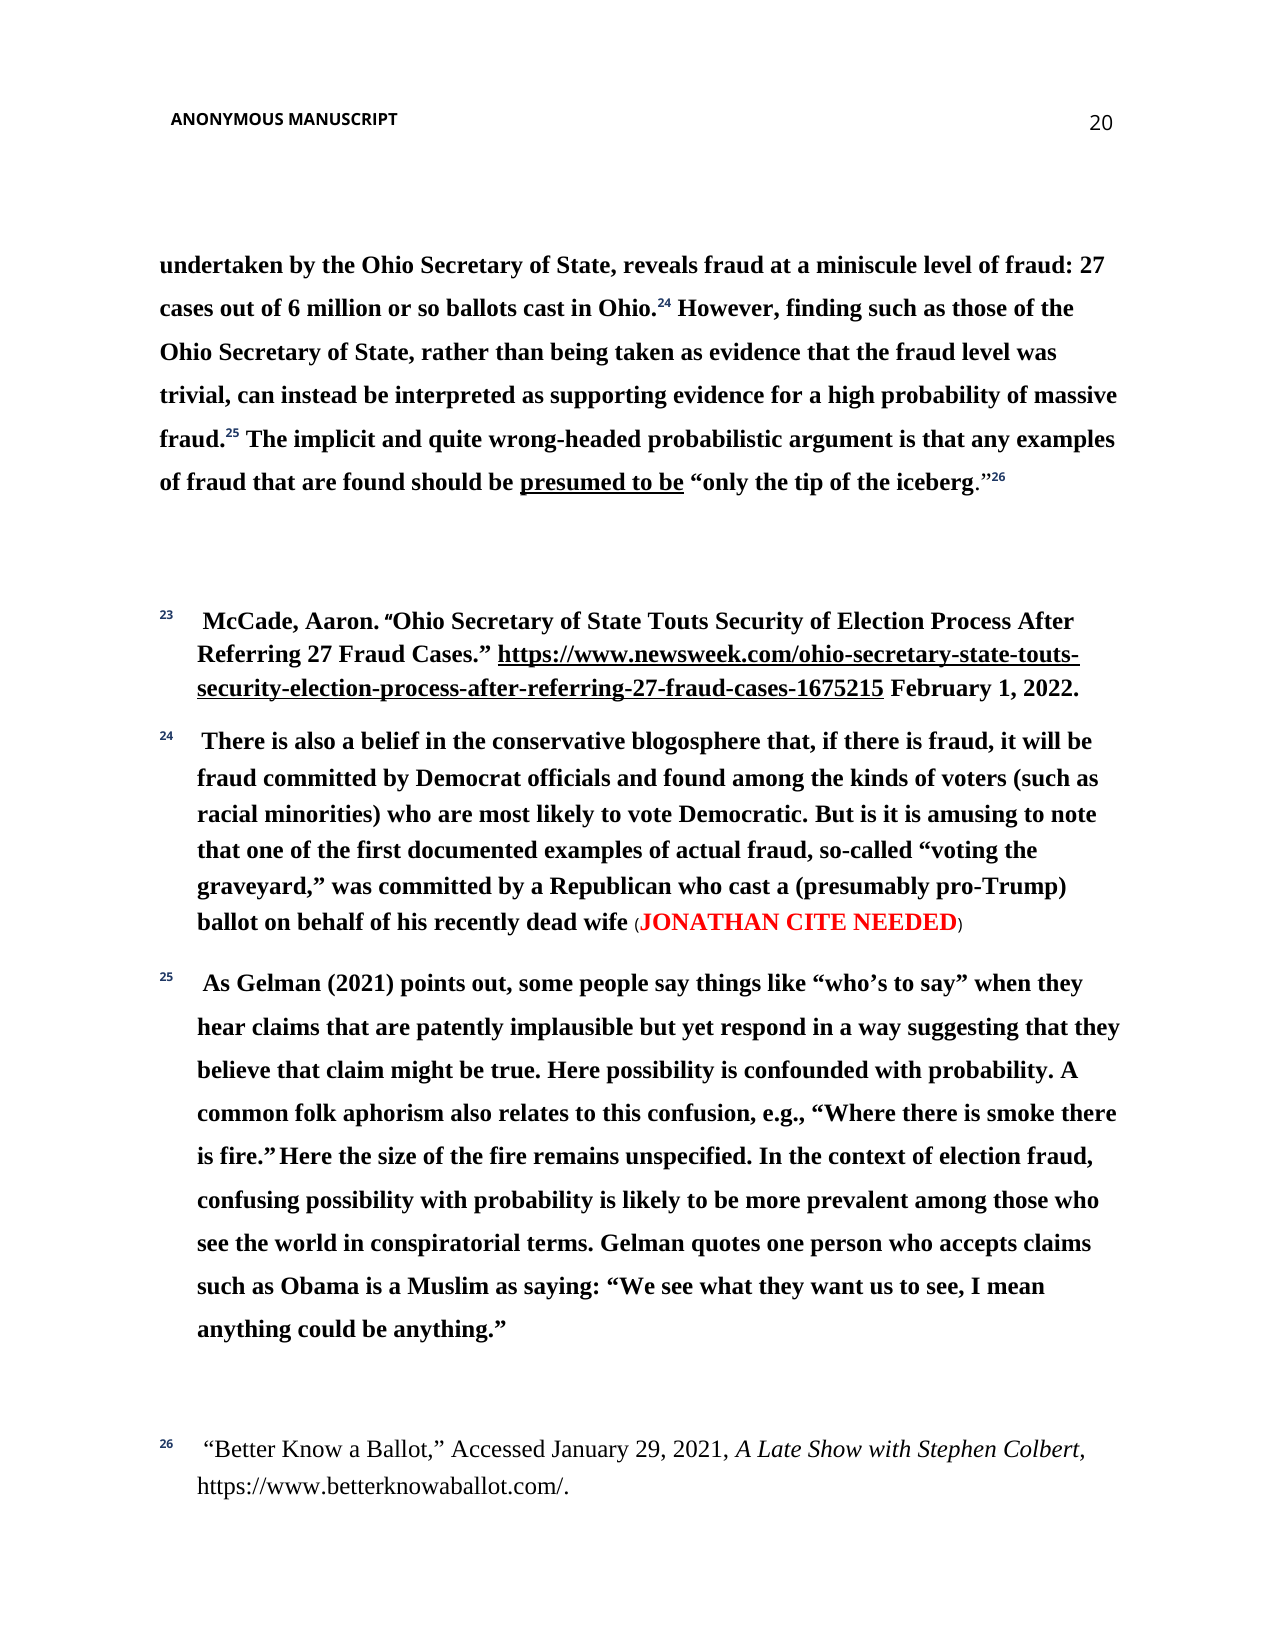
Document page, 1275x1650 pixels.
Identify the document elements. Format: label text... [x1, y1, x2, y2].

text One fallacy of probabilistic inference is to infer from the indubitable fact of some electoral wrongdoing in most states that electoral fraud is massive in both magnitude and geographic spread. The careful studies of fraud, such as the one of the 2020 election undertaken by the Ohio Secretary of State, reveals fraud at a miniscule level of fraud: 27 cases out of 6 million or so ballots cast in Ohio. However, finding such as those of the Ohio Secretary of State, rather than being taken as evidence that the fraud level was trivial, can instead be interpreted as supporting evidence for a high probability of massive fraud. The implicit and quite wrong-headed probabilistic argument is that any examples of fraud that are found should be presumed to be “only the tip of the iceberg.” [159, 250, 1125, 497]
